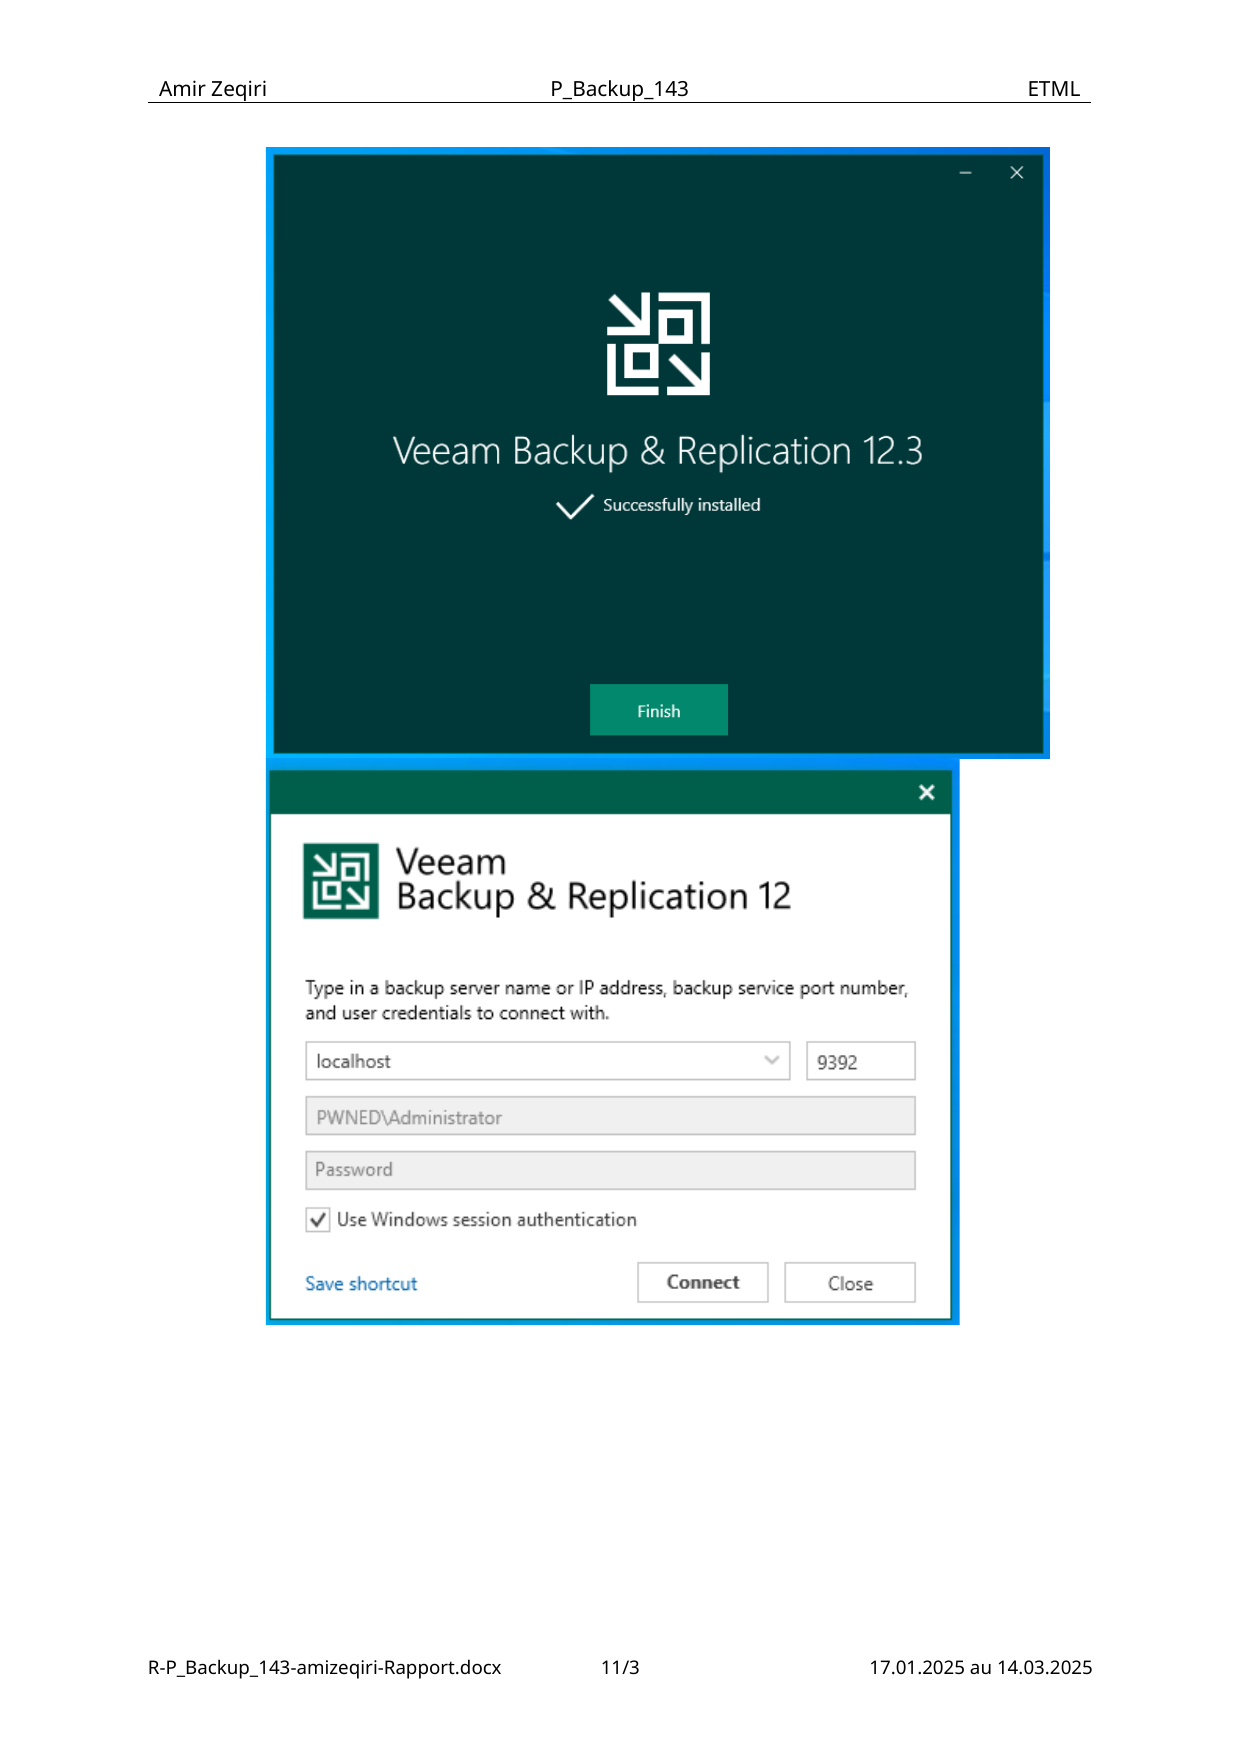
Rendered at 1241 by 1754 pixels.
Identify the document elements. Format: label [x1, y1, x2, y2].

picture [265, 147, 1050, 1325]
picture [265, 147, 328, 172]
